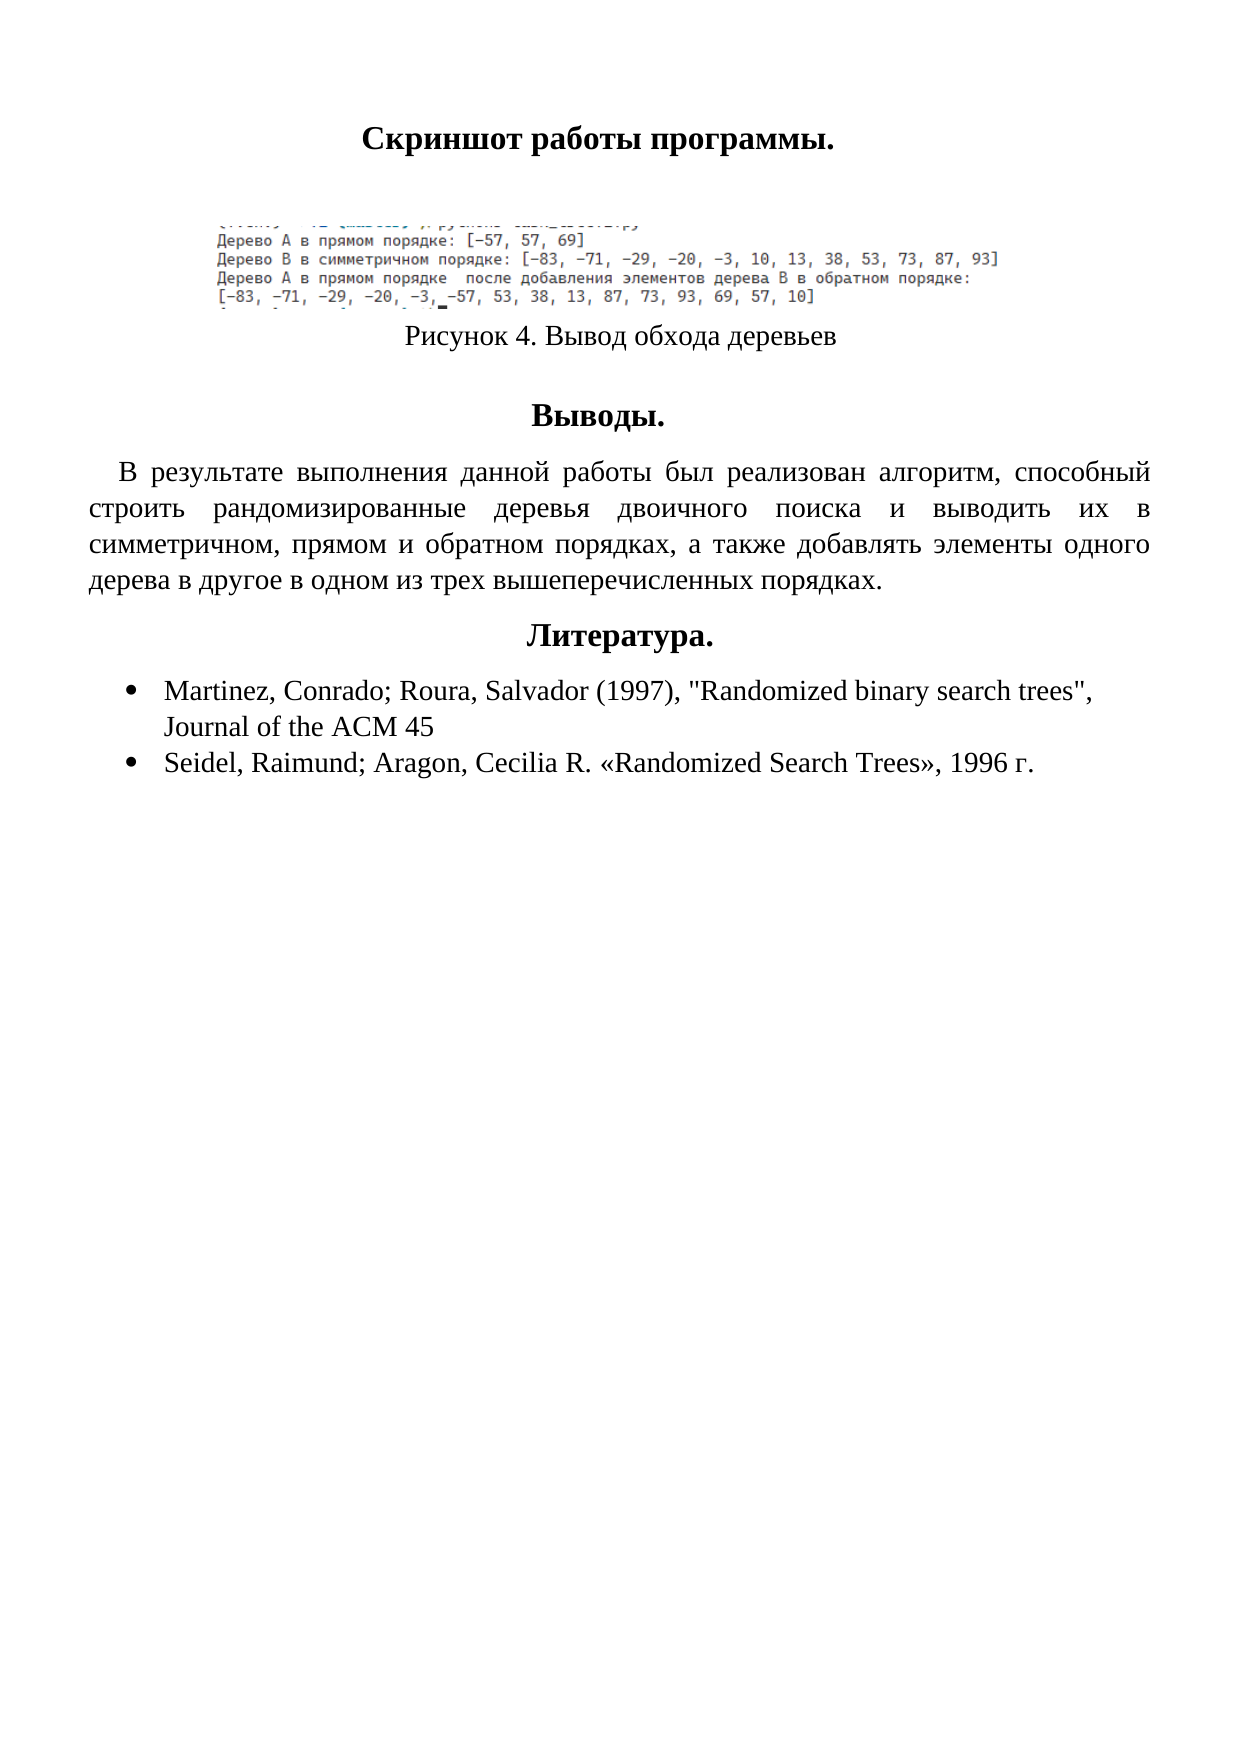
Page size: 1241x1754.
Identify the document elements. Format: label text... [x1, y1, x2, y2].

list Seidel, Raimund; Aragon, Cecilia R. «Randomized Search Trees», 1996 г. [126, 745, 1152, 779]
picture [208, 226, 1058, 309]
text В результате выполнения данной работы был реализован алгоритм, способный строить рандомизированные деревья двоичного поиска и выводить их в симметричном, прямом и обратном порядках, а также добавлять элементы одного дерева в другое в одном из трех вышеперечисленных порядках. [88, 454, 1152, 596]
text Скриншот работы программы. [44, 118, 1152, 156]
list Martinez, Conrado; Roura, Salvador (1997), "Randomized binary search trees", Journal of the ACM 45 [126, 673, 1152, 743]
text Литература. [88, 615, 1152, 653]
